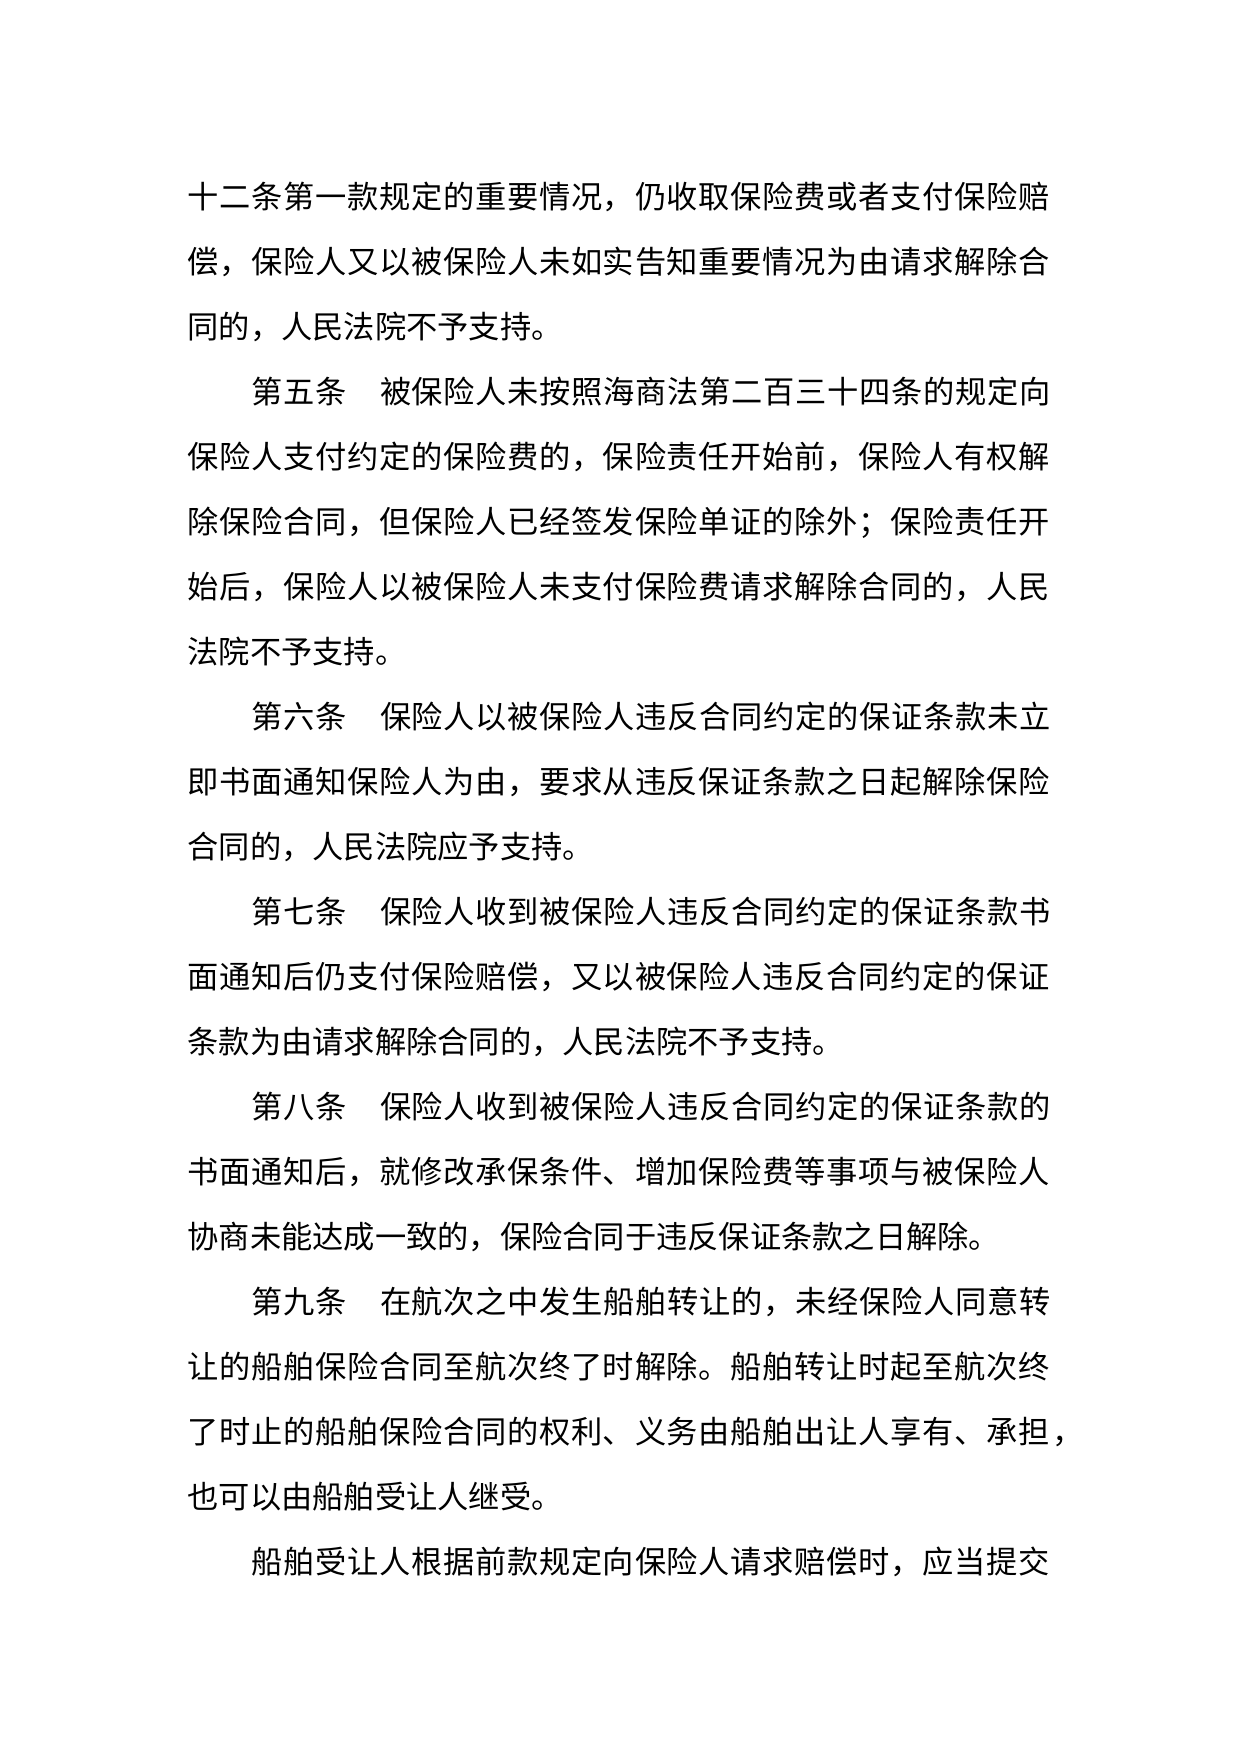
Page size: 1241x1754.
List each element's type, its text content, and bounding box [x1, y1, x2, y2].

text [187, 162, 1053, 357]
text 第七条 保险人收到被保险人违反合同约定的保证条款书面通知后仍支付保险赔偿，又以被保险人违反合同约定的保证条款为由请求解除合同的，人民法院不予支持。 [187, 877, 1053, 1072]
text 第六条 保险人以被保险人违反合同约定的保证条款未立即书面通知保险人为由，要求从违反保证条款之日起解除保险合同的，人民法院应予支持。 [187, 682, 1053, 877]
text 第九条 在航次之中发生船舶转让的，未经保险人同意转让的船舶保险合同至航次终了时解除。船舶转让时起至航次终了时止的船舶保险合同的权利、义务由船舶出让人享有、承担，也可以由船舶受让人继受。 [187, 1267, 1053, 1527]
text 第八条 保险人收到被保险人违反合同约定的保证条款的书面通知后，就修改承保条件、增加保险费等事项与被保险人协商未能达成一致的，保险合同于违反保证条款之日解除。 [187, 1072, 1053, 1267]
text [187, 1527, 1053, 1592]
text 第五条 被保险人未按照海商法第二百三十四条的规定向保险人支付约定的保险费的，保险责任开始前，保险人有权解除保险合同，但保险人已经签发保险单证的除外；保险责任开始后，保险人以被保险人未支付保险费请求解除合同的，人民法院不予支持。 [187, 357, 1053, 682]
